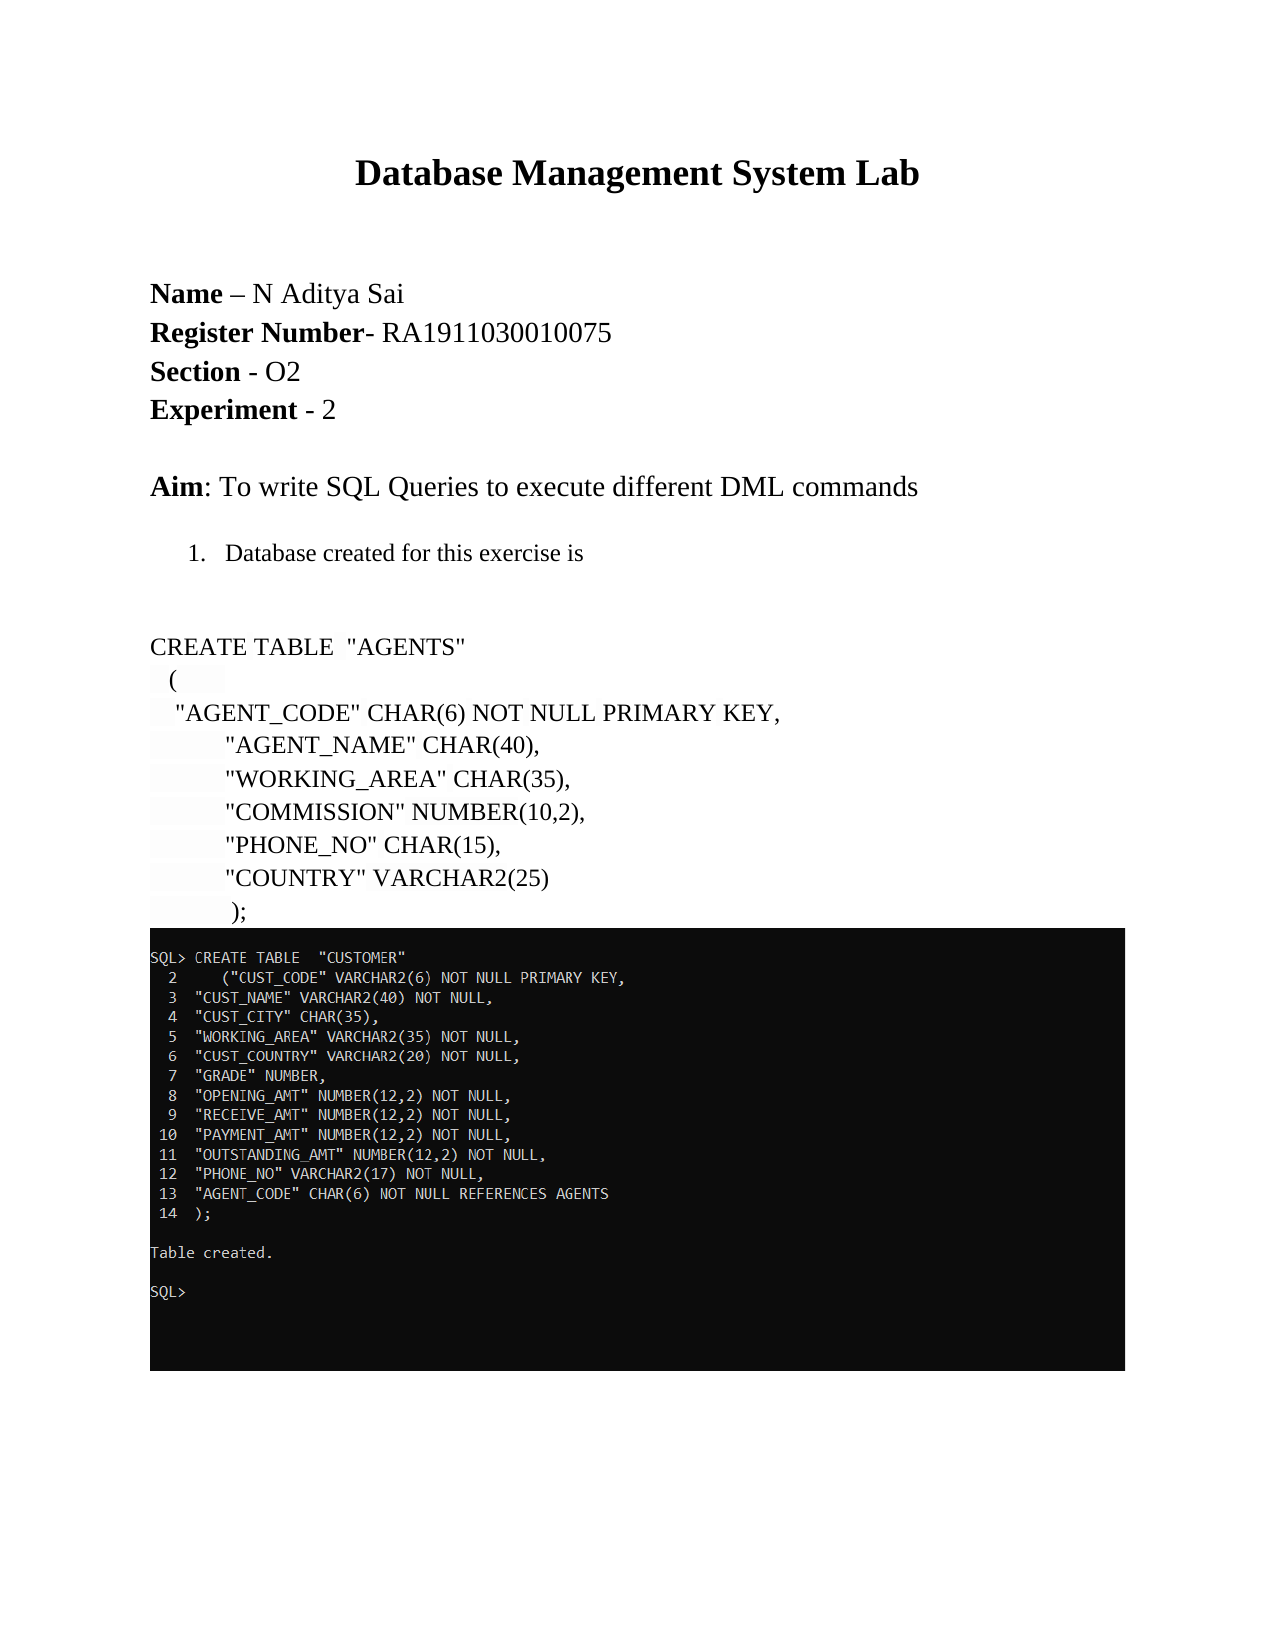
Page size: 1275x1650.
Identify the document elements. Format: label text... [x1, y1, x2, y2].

text "COMMISSION" NUMBER(10,2), [518, 797, 1125, 825]
text Experiment - 2 [150, 392, 1125, 426]
text "AGENT_CODE" CHAR(6) NOT NULL PRIMARY KEY, [602, 698, 716, 726]
text Section - O2 [150, 354, 1125, 387]
text ( [150, 664, 1125, 693]
text "AGENT_CODE" CHAR(6) NOT NULL PRIMARY KEY, [723, 698, 1125, 726]
text "WORKING_AREA" CHAR(35), [225, 764, 447, 792]
text Register Number- RA1911030010075 [150, 315, 1125, 349]
text "PHONE_NO" CHAR(15), [225, 830, 378, 858]
text "AGENT_NAME" CHAR(40), [422, 731, 1125, 759]
text Name – N Aditya Sai [150, 277, 1125, 310]
text "AGENT_CODE" CHAR(6) NOT NULL PRIMARY KEY, [175, 698, 361, 726]
list Database created for this exercise is [187, 538, 1125, 567]
text "COMMISSION" NUMBER(10,2), [225, 797, 405, 825]
text "PHONE_NO" CHAR(15), [384, 830, 1125, 858]
text "AGENT_NAME" CHAR(40), [225, 731, 416, 759]
text "COUNTRY" VARCHAR2(25) [507, 863, 1125, 891]
text "AGENT_CODE" CHAR(6) NOT NULL PRIMARY KEY, [367, 698, 466, 726]
text CREATE TABLE "AGENTS" [150, 632, 247, 660]
text ); [231, 896, 1125, 924]
text CREATE TABLE "AGENTS" [253, 632, 334, 660]
text Aim: To write SQL Queries to execute different DML commands [150, 469, 1125, 503]
text CREATE TABLE "AGENTS" [346, 632, 1125, 660]
picture [150, 928, 1125, 1371]
text Database Management System Lab [150, 150, 1125, 193]
text "COUNTRY" VARCHAR2(25) [225, 863, 366, 891]
text "WORKING_AREA" CHAR(35), [453, 764, 1125, 792]
